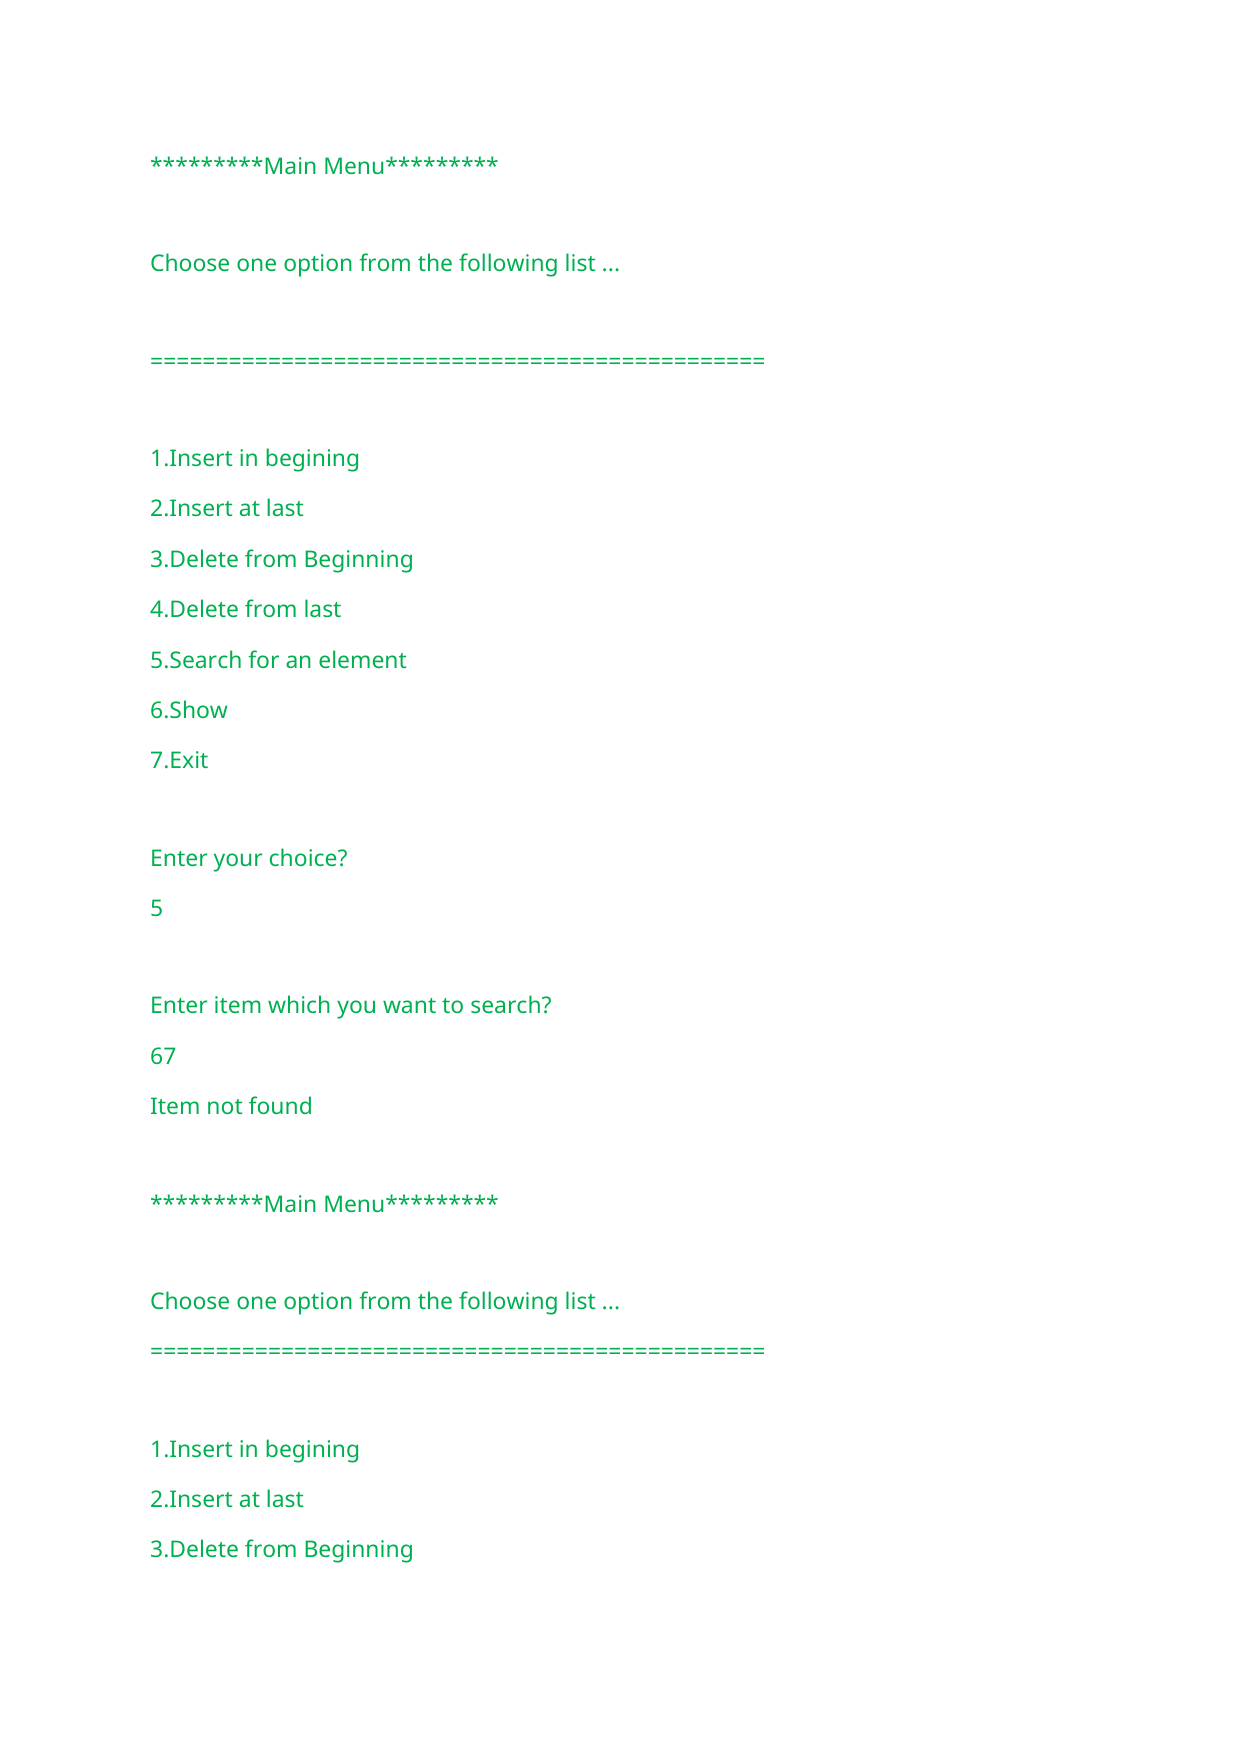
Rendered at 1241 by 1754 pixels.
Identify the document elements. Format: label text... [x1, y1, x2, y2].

text Enter your choice? [150, 842, 1090, 873]
text *********Main Menu********* [150, 150, 1090, 181]
text 5.Search for an element [150, 643, 1090, 675]
text 6.Show [150, 694, 1090, 725]
text 1.Insert in begining [150, 1432, 1090, 1464]
text 3.Delete from Beginning [150, 543, 1090, 574]
text Choose one option from the following list ... [150, 1285, 1090, 1316]
text =============================================== [150, 344, 1090, 376]
text 2.Insert at last [150, 1483, 1090, 1514]
text Choose one option from the following list ... [150, 247, 1090, 278]
text 5 [150, 892, 1090, 923]
text =============================================== [150, 1335, 1090, 1366]
text 4.Delete from last [150, 593, 1090, 624]
text Enter item which you want to search? [150, 989, 1090, 1021]
text 2.Insert at last [150, 492, 1090, 523]
text 7.Exit [150, 744, 1090, 776]
text 67 [150, 1040, 1090, 1071]
text 1.Insert in begining [150, 442, 1090, 473]
text *********Main Menu********* [150, 1187, 1090, 1219]
text Item not found [150, 1090, 1090, 1121]
text 3.Delete from Beginning [150, 1533, 1090, 1564]
